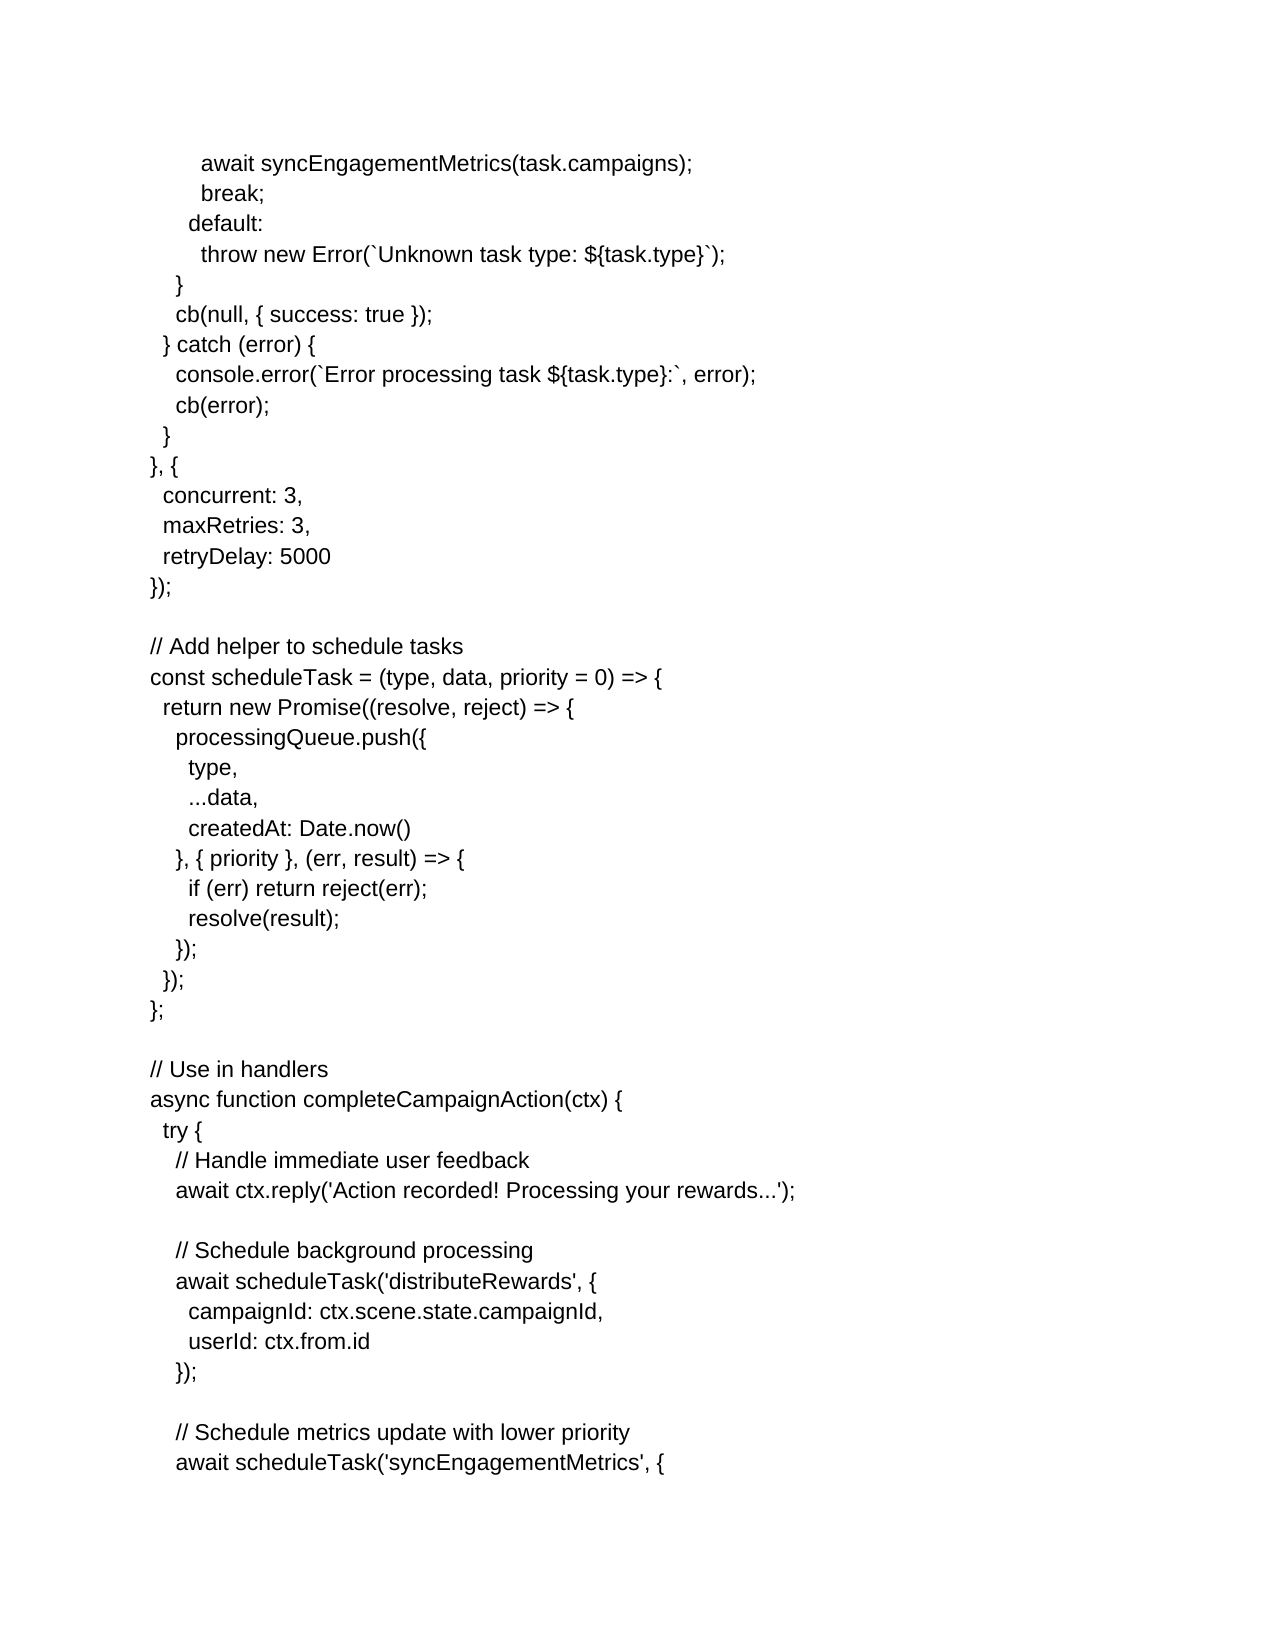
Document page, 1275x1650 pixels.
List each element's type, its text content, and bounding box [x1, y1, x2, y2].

text ...data, [150, 784, 1125, 811]
text cb(error); [150, 392, 1125, 418]
text await ctx.reply('Action recorded! Processing your rewards...'); [150, 1177, 1125, 1203]
text }, { [150, 452, 1125, 478]
text await syncEngagementMetrics(task.campaigns); [150, 150, 1125, 176]
text if (err) return reject(err); [150, 875, 1125, 901]
text // Handle immediate user feedback [150, 1147, 1125, 1173]
text try { [150, 1117, 1125, 1143]
text retryDelay: 5000 [150, 543, 1125, 569]
text // Schedule metrics update with lower priority [150, 1419, 1125, 1445]
text // Use in handlers [150, 1056, 1125, 1083]
text }); [150, 966, 1125, 992]
text processingQueue.push({ [150, 724, 1125, 750]
text // Schedule background processing [150, 1237, 1125, 1264]
text break; [150, 180, 1125, 207]
text maxRetries: 3, [150, 512, 1125, 539]
text await scheduleTask('syncEngagementMetrics', { [150, 1449, 1125, 1475]
text }); [150, 573, 1125, 599]
text userId: ctx.from.id [150, 1328, 1125, 1354]
text campaignId: ctx.scene.state.campaignId, [150, 1298, 1125, 1324]
text console.error(`Error processing task ${task.type}:`, error); [150, 361, 1125, 388]
text cb(null, { success: true }); [150, 301, 1125, 327]
text type, [150, 754, 1125, 781]
text }); [150, 1358, 1125, 1385]
text const scheduleTask = (type, data, priority = 0) => { [150, 663, 1125, 690]
text throw new Error(`Unknown task type: ${task.type}`); [150, 241, 1125, 267]
text }, { priority }, (err, result) => { [150, 845, 1125, 871]
text async function completeCampaignAction(ctx) { [150, 1086, 1125, 1113]
text resolve(result); [150, 905, 1125, 932]
text concurrent: 3, [150, 482, 1125, 509]
text } catch (error) { [150, 331, 1125, 358]
text }; [150, 996, 1125, 1022]
text await scheduleTask('distributeRewards', { [150, 1268, 1125, 1294]
text } [150, 422, 1125, 448]
text } [150, 271, 1125, 297]
text createdAt: Date.now() [150, 814, 1125, 841]
text default: [150, 210, 1125, 237]
text // Add helper to schedule tasks [150, 633, 1125, 660]
text }); [150, 935, 1125, 962]
text return new Promise((resolve, reject) => { [150, 694, 1125, 720]
